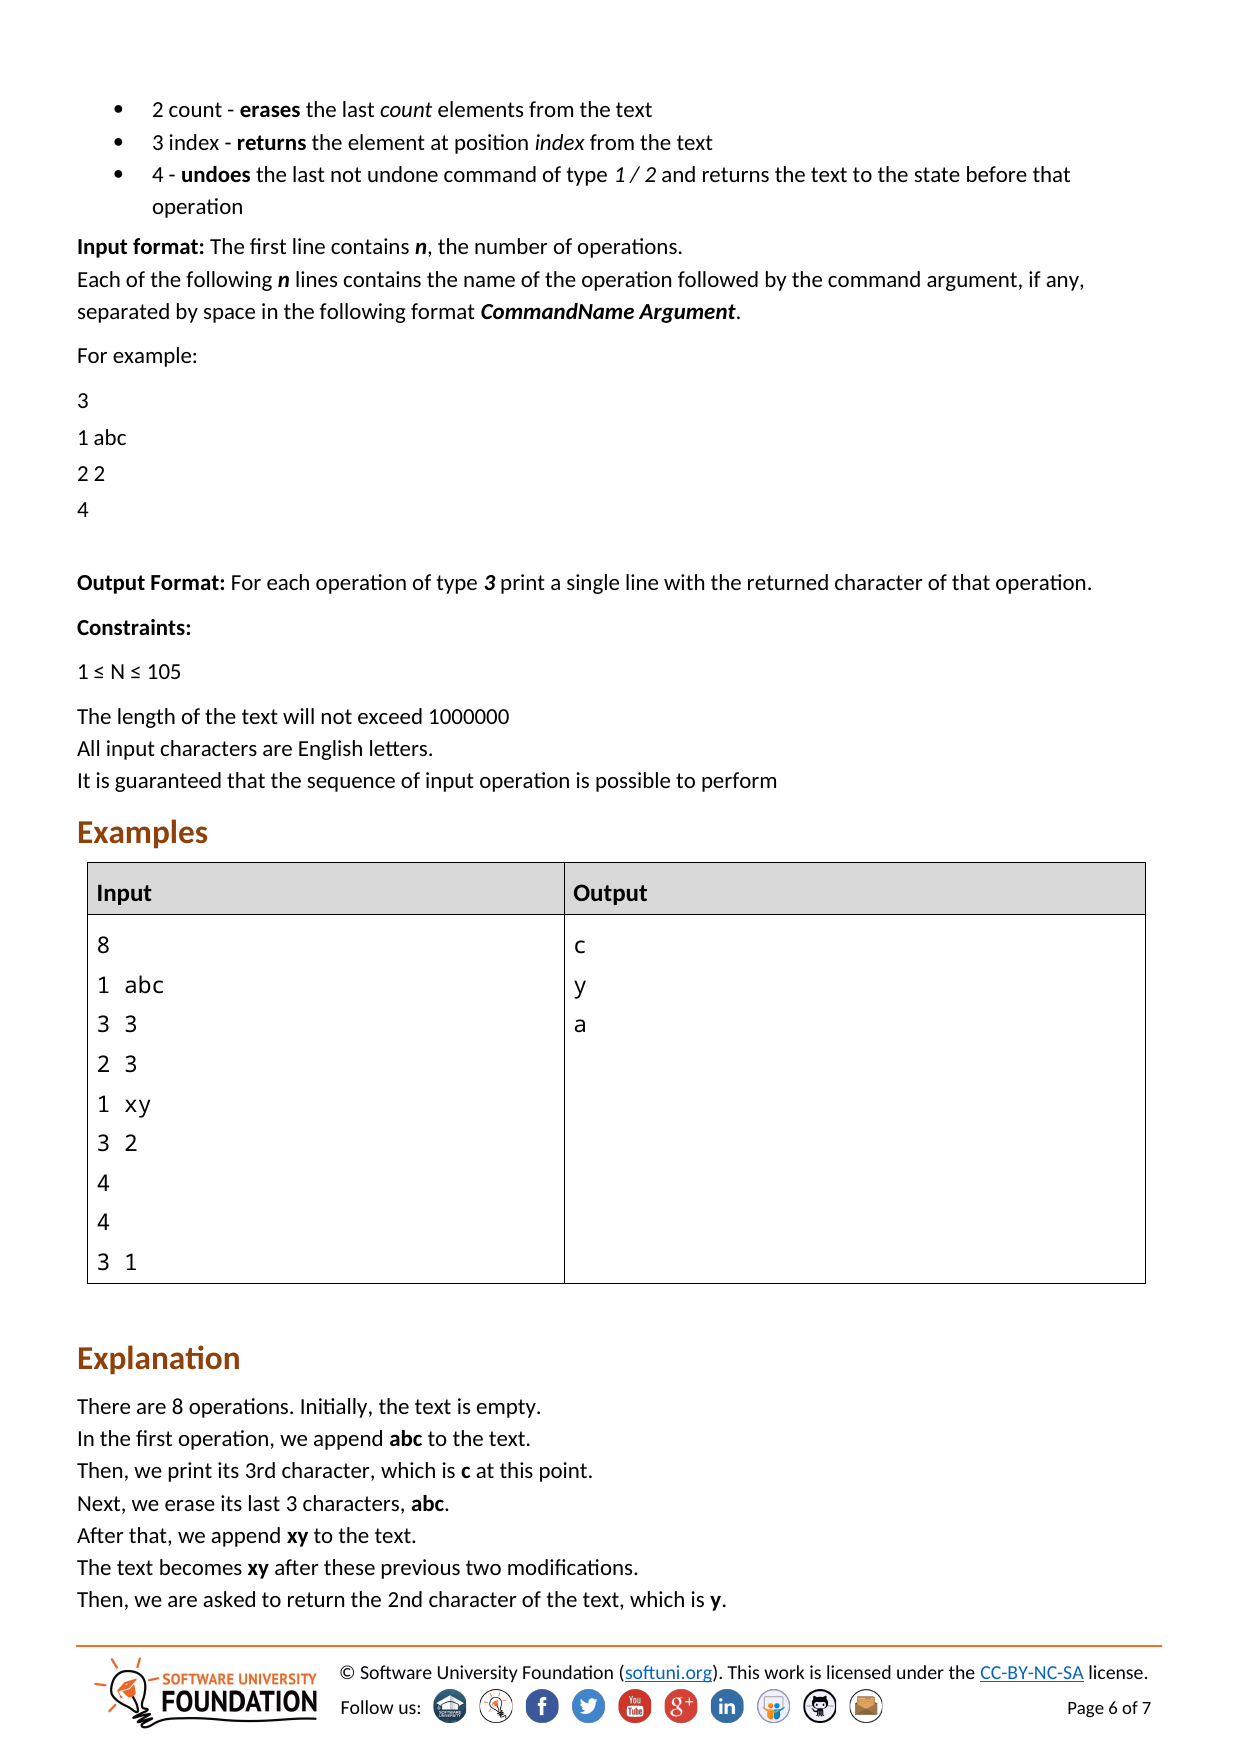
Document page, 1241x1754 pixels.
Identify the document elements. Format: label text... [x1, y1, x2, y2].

picture [664, 1689, 698, 1723]
list 4 - undoes the last not undone command of type 1 / 2 and returns the text to the state before that operation [114, 160, 1163, 220]
picture [93, 1656, 317, 1729]
text 1 ≤ N ≤ 105 [77, 657, 1163, 685]
picture [757, 1689, 790, 1723]
text Explanation [77, 1337, 1163, 1378]
table_cell c y a [565, 915, 1145, 1283]
text Input format: The first line contains n, the number of operations. Each of the following n lines contains the name of the operation followed by the command argument, if any, separated by space in the following format CommandName Argument. [77, 232, 1163, 325]
text 3 [77, 386, 1163, 414]
text Examples [77, 811, 1163, 852]
list 3 index - returns the element at position index from the text [114, 128, 1163, 156]
picture [849, 1689, 883, 1723]
picture [433, 1689, 467, 1723]
text 4 [77, 495, 1163, 523]
table_cell 8 1 abc 3 3 2 3 1 xy 3 2 4 4 3 1 [88, 915, 564, 1283]
picture [479, 1689, 513, 1723]
text 1 abc [77, 423, 1163, 451]
picture [525, 1689, 559, 1723]
text For example: [77, 342, 1163, 369]
picture [803, 1689, 837, 1723]
table_header Output [565, 863, 1145, 914]
text 2 2 [77, 459, 1163, 487]
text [77, 1392, 1163, 1613]
table_header Input [88, 863, 564, 914]
picture [618, 1689, 652, 1723]
text The length of the text will not exceed 1000000 All input characters are English letters. It is guaranteed that the sequence of input operation is possible to perform [77, 702, 1163, 794]
picture [572, 1689, 605, 1723]
list 2 count - erases the last count elements from the text [114, 95, 1163, 123]
text Output Format: For each operation of type 3 print a single line with the returned character of that operation. [77, 568, 1163, 596]
picture [710, 1689, 744, 1723]
text Constraints: [77, 613, 1163, 641]
